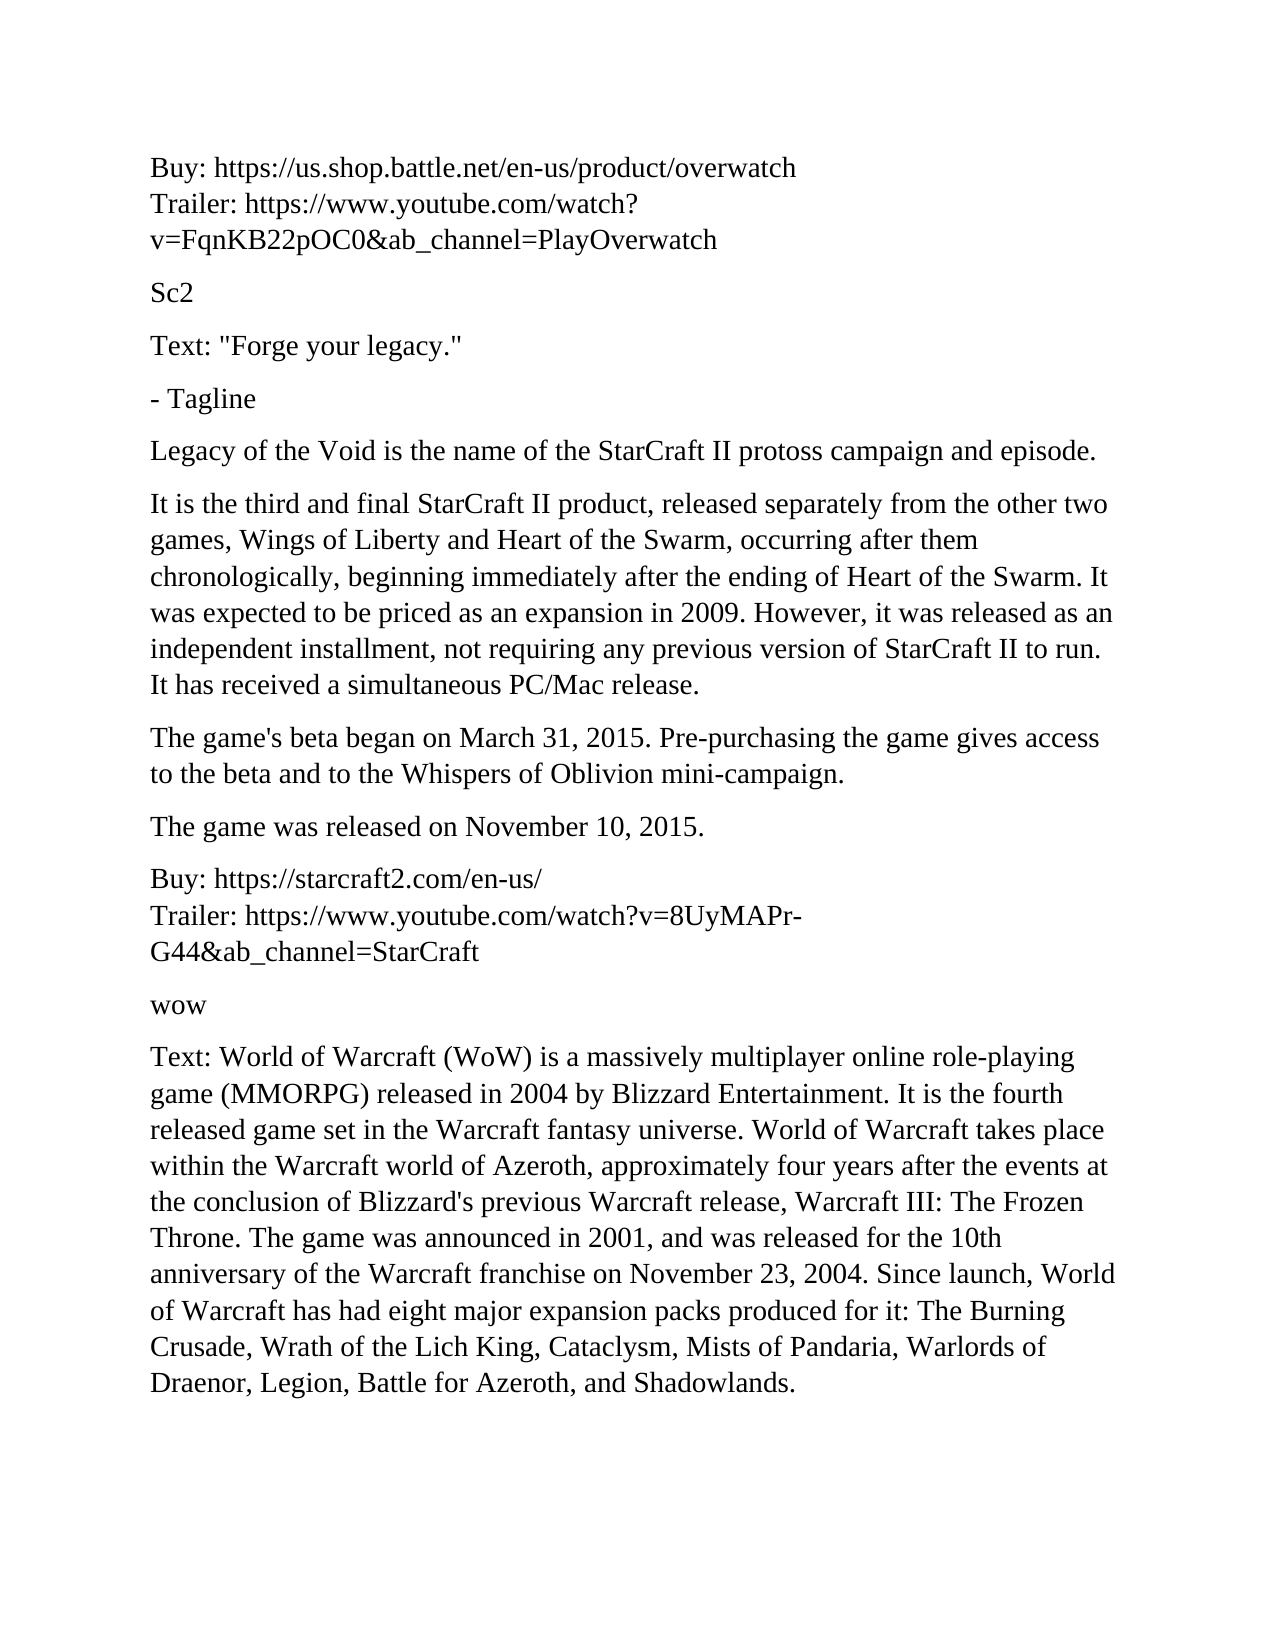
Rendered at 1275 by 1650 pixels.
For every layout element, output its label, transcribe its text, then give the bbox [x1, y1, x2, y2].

text Text: "Forge your legacy." [150, 328, 1125, 361]
text The game's beta began on March 31, 2015. Pre-purchasing the game gives access to the beta and to the Whispers of Oblivion mini-campaign. [150, 720, 1125, 789]
text It is the third and final StarCraft II product, released separately from the other two games, Wings of Liberty and Heart of the Swarm, occurring after them chronologically, beginning immediately after the ending of Heart of the Swarm. It was expected to be priced as an expansion in 2009. However, it was released as an independent installment, not requiring any previous version of StarCraft II to run. It has received a simultaneous PC/Mac release. [150, 486, 1125, 701]
text The game was released on November 10, 2015. [150, 809, 1125, 842]
text Sc2 [150, 275, 1125, 309]
text wow [150, 987, 1125, 1020]
text - Tagline [150, 381, 1125, 414]
text Buy: https://starcraft2.com/en-us/ Trailer: https://www.youtube.com/watch?v=8UyMAPr-G44&ab_channel=StarCraft [150, 862, 1125, 967]
text Buy: https://us.shop.battle.net/en-us/product/overwatch Trailer: https://www.youtube.com/watch?v=FqnKB22pOC0&ab_channel=PlayOverwatch [150, 150, 1125, 256]
text Text: World of Warcraft (WoW) is a massively multiplayer online role-playing game (MMORPG) released in 2004 by Blizzard Entertainment. It is the fourth released game set in the Warcraft fantasy universe. World of Warcraft takes place within the Warcraft world of Azeroth, approximately four years after the events at the conclusion of Blizzard's previous Warcraft release, Warcraft III: The Frozen Throne. The game was announced in 2001, and was released for the 10th anniversary of the Warcraft franchise on November 23, 2004. Since launch, World of Warcraft has had eight major expansion packs produced for it: The Burning Crusade, Wrath of the Lich King, Cataclysm, Mists of Pandaria, Warlords of Draenor, Legion, Battle for Azeroth, and Shadowlands. [150, 1039, 1125, 1398]
text Legacy of the Void is the name of the StarCraft II protoss campaign and episode. [150, 433, 1125, 467]
